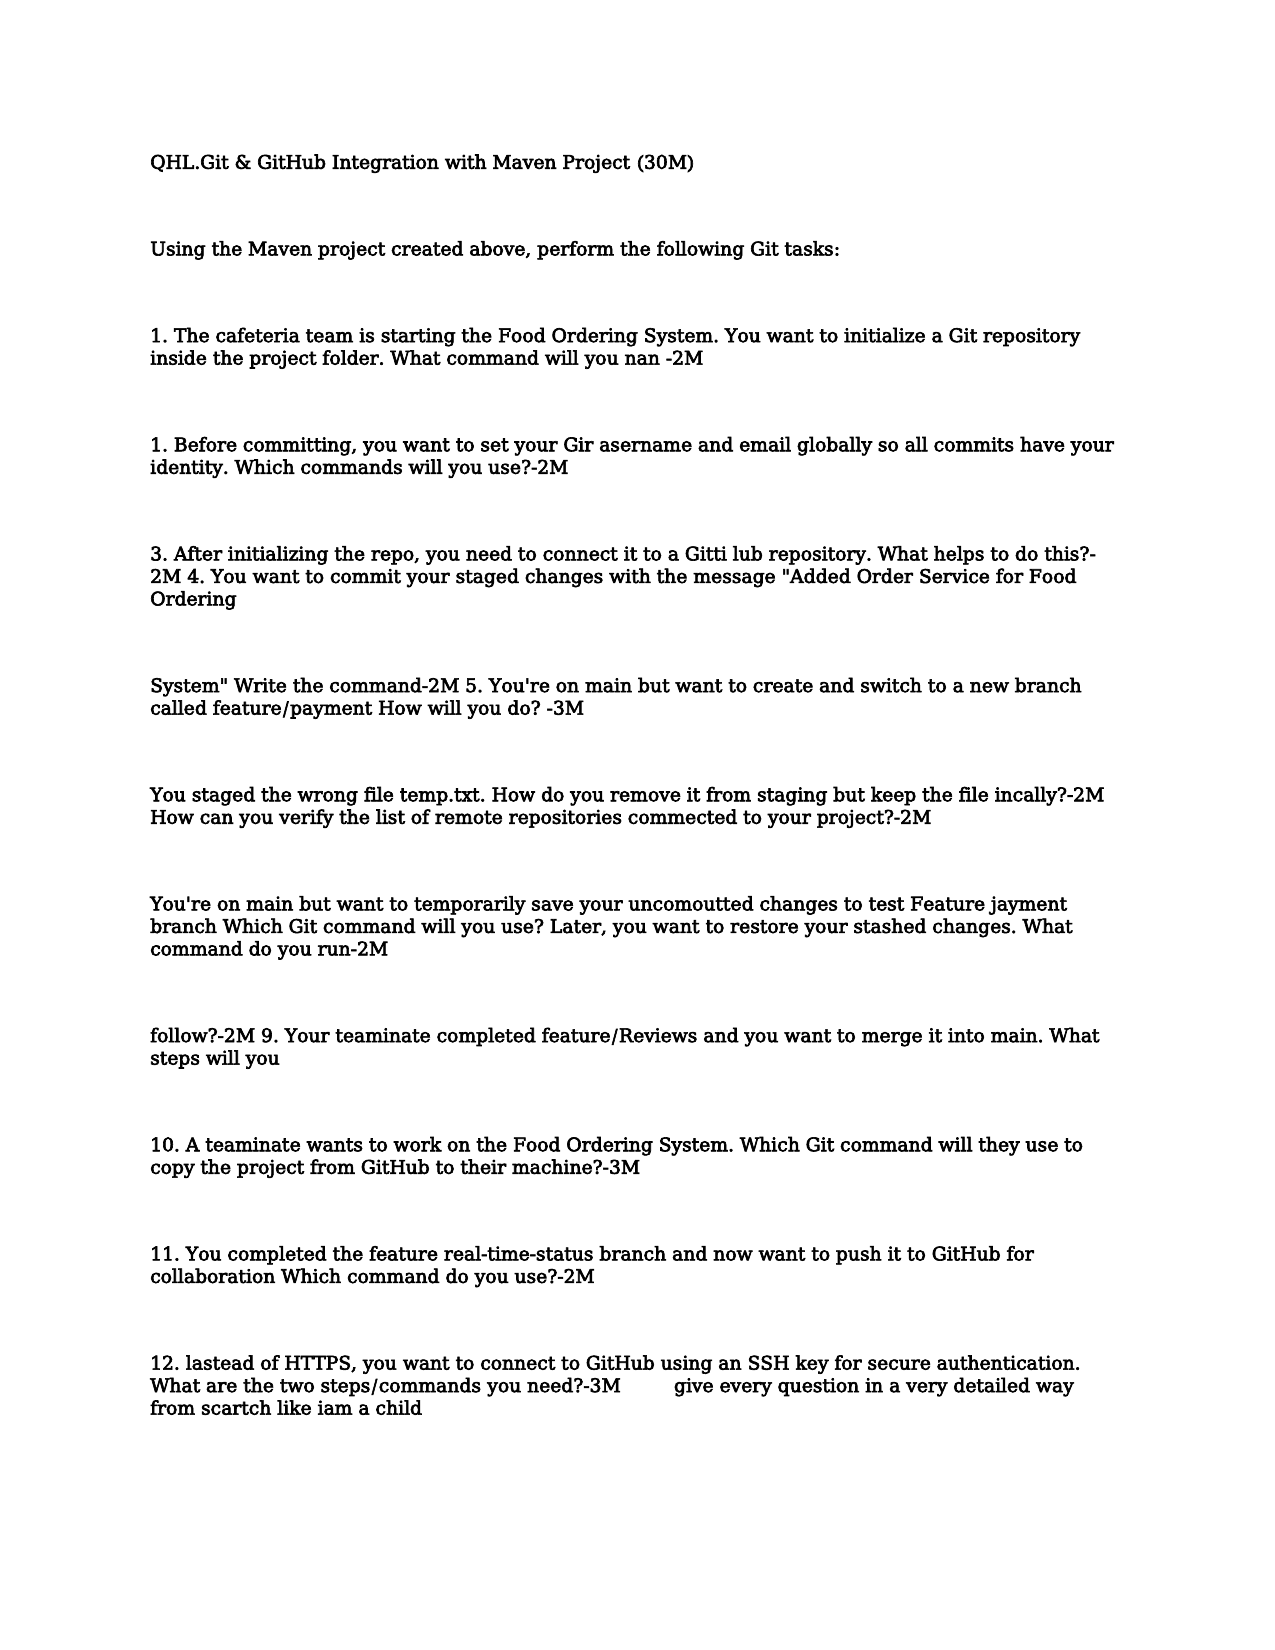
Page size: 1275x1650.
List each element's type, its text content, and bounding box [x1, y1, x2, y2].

text 1. The cafeteria team is starting the Food Ordering System. You want to initialize a Git repository inside the project folder. What command will you nan -2M [150, 323, 1125, 368]
text 1. Before committing, you want to set your Gir asername and email globally so all commits have your identity. Which commands will you use?-2M [150, 432, 1125, 477]
text 12. lastead of HTTPS, you want to connect to GitHub using an SSH key for secure authentication. What are the two steps/commands you need?-3M give every question in a very detailed way from scartch like iam a child [150, 1351, 1125, 1418]
text QHL.Git & GitHub Integration with Maven Project (30M) [150, 150, 1125, 172]
text Using the Maven project created above, perform the following Git tasks: [150, 237, 1125, 259]
text follow?-2M 9. Your teaminate completed feature/Reviews and you want to merge it into main. What steps will you [150, 1023, 1125, 1068]
text 3. After initializing the repo, you need to connect it to a Gitti lub repository. What helps to do this?-2M 4. You want to commit your staged changes with the message "Added Order Service for Food Ordering [150, 542, 1125, 609]
text 11. You completed the feature real-time-status branch and now want to push it to GitHub for collaboration Which command do you use?-2M [150, 1242, 1125, 1287]
text You staged the wrong file temp.txt. How do you remove it from staging but keep the file incally?-2M How can you verify the list of remote repositories commected to your project?-2M [150, 782, 1125, 827]
text 10. A teaminate wants to work on the Food Ordering System. Which Git command will they use to copy the project from GitHub to their machine?-3M [150, 1132, 1125, 1177]
text You're on main but want to temporarily save your uncomoutted changes to test Feature jayment branch Which Git command will you use? Later, you want to restore your stashed changes. What command do you run-2M [150, 892, 1125, 959]
text System" Write the command-2M 5. You're on main but want to create and switch to a new branch called feature/payment How will you do? -3M [150, 673, 1125, 718]
